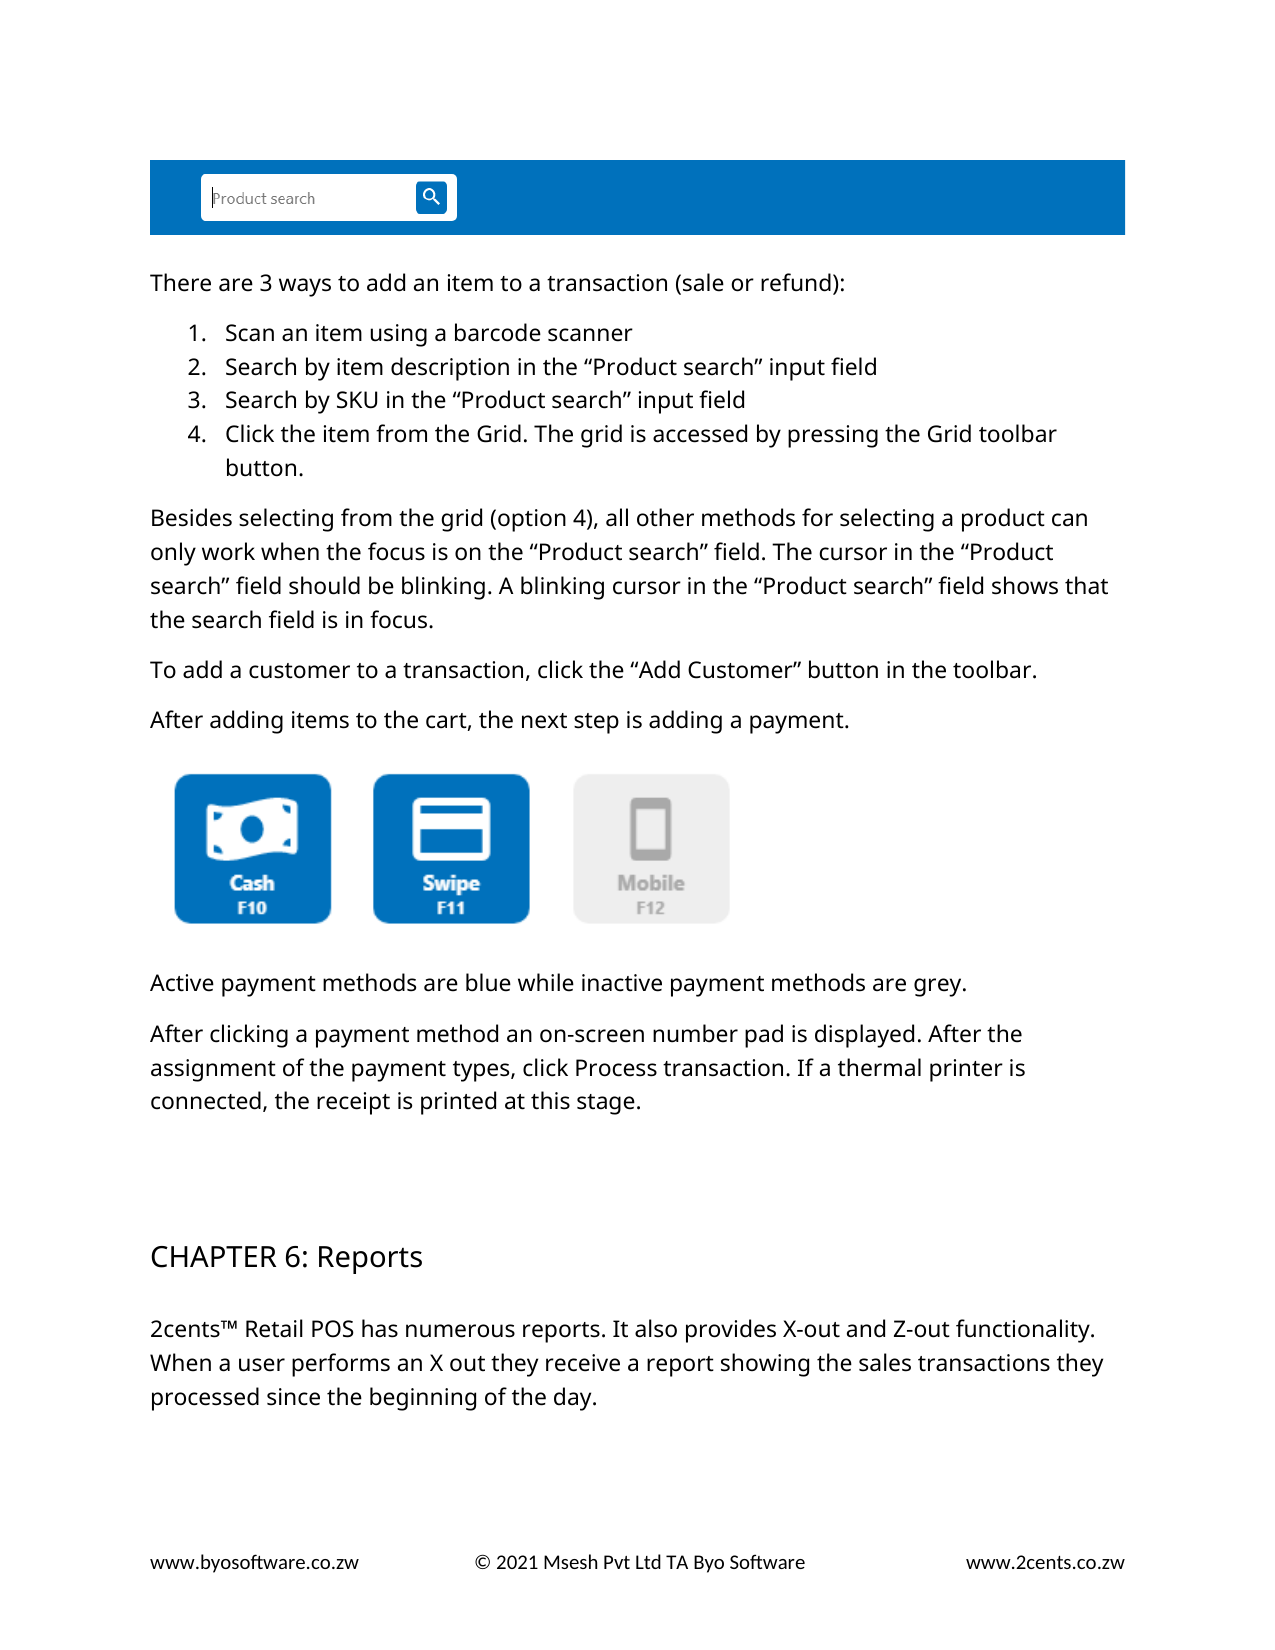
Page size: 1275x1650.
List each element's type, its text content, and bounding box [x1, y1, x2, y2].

subtitle CHAPTER 6: Reports [150, 1237, 1125, 1276]
text There are 3 ways to add an item to a transaction (sale or refund): [150, 266, 1125, 298]
list Search by item description in the “Product search” input field [187, 351, 1125, 382]
list Search by SKU in the “Product search” input field [187, 384, 1125, 416]
picture [150, 150, 1125, 248]
text Besides selecting from the grid (option 4), all other methods for selecting a product can only work when the focus is on the “Product search” field. The cursor in the “Product search” field should be blinking. A blinking cursor in the “Product search” field shows that the search field is in focus. [150, 502, 1125, 635]
picture [150, 754, 755, 949]
text Active payment methods are blue while inactive payment methods are grey. [150, 967, 1125, 999]
text After adding items to the cart, the next step is adding a payment. [150, 704, 1125, 736]
text After clicking a payment method an on-screen number pad is displayed. After the assignment of the payment types, click Process transaction. If a thermal printer is connected, the receipt is printed at this stage. [150, 1018, 1125, 1117]
list Click the item from the Grid. The grid is accessed by pressing the Grid toolbar button. [187, 418, 1125, 483]
text To add a customer to a transaction, click the “Add Customer” button in the toolbar. [150, 654, 1125, 685]
text 2cents™ Retail POS has numerous reports. It also provides X-out and Z-out functionality. When a user performs an X out they receive a report showing the sales transactions they processed since the beginning of the day. [150, 1279, 1125, 1412]
list Scan an item using a barcode scanner [187, 317, 1125, 348]
